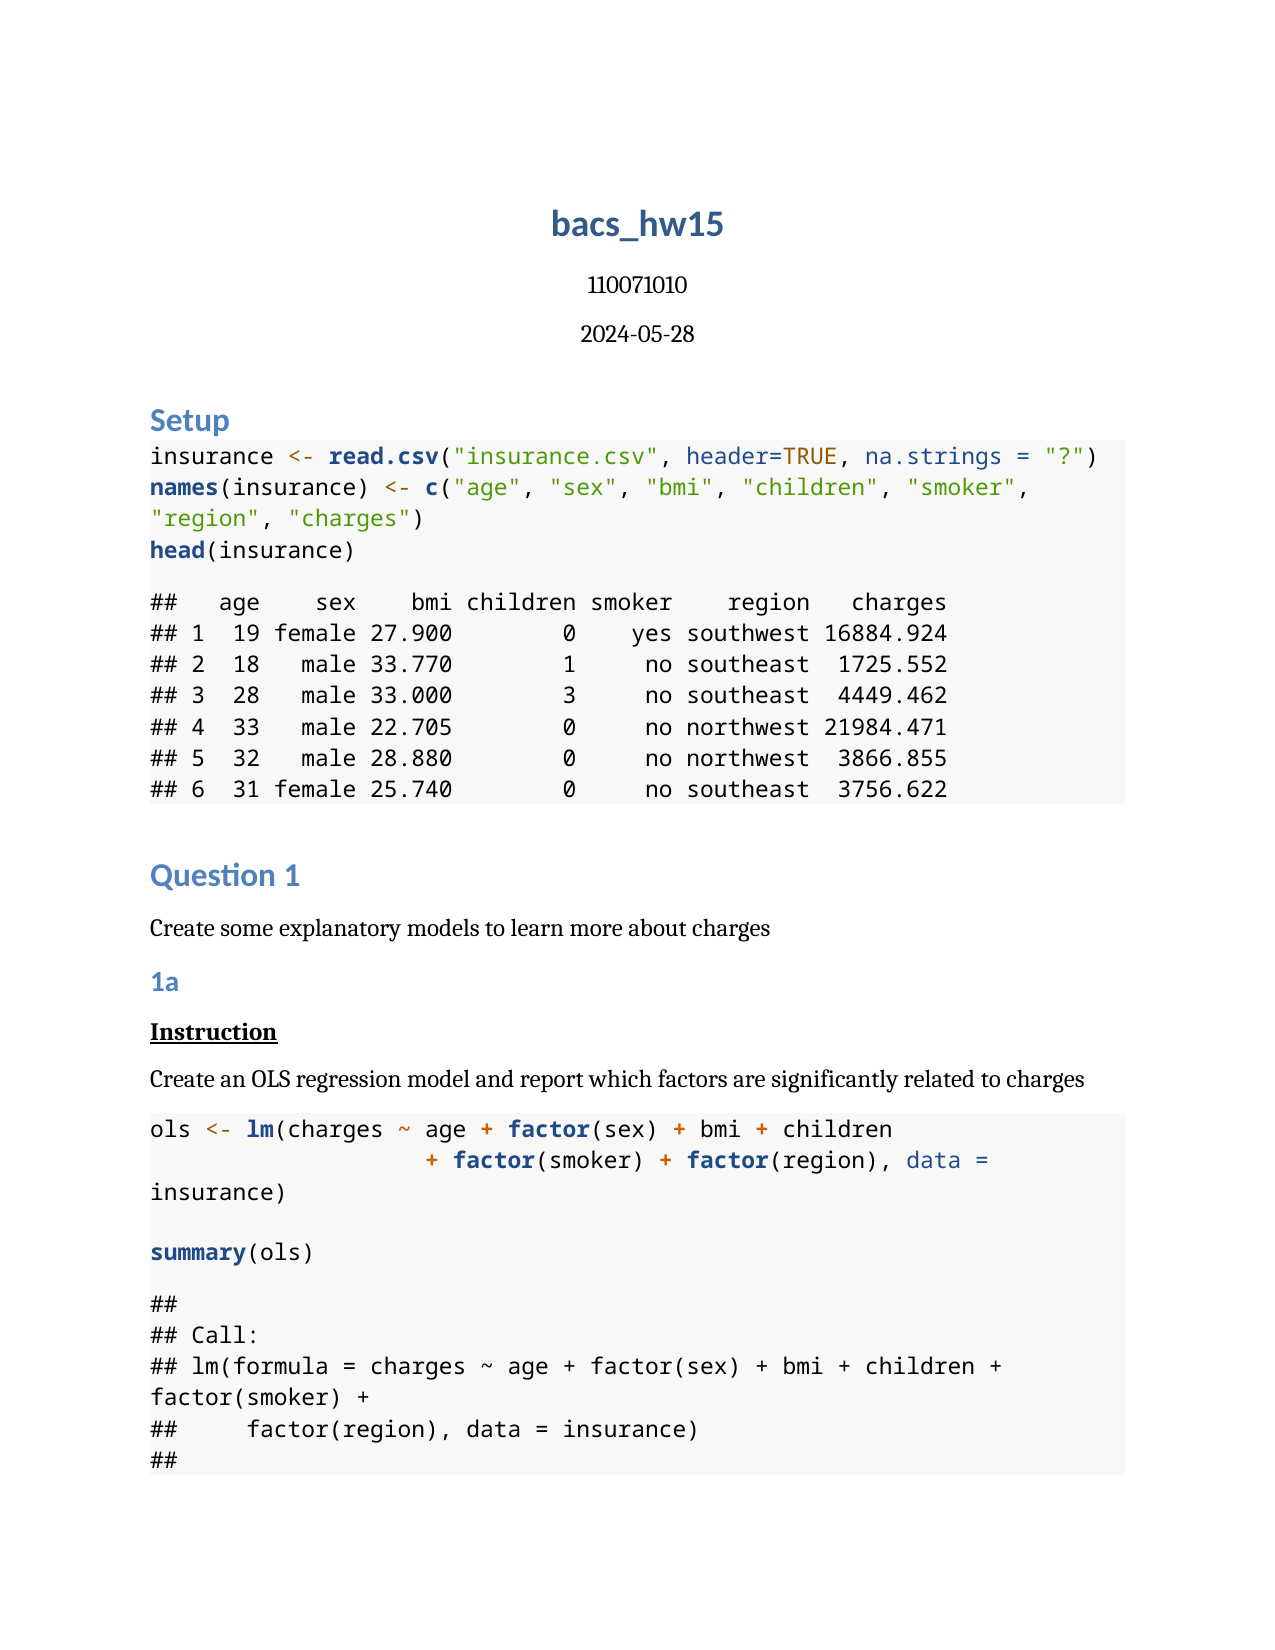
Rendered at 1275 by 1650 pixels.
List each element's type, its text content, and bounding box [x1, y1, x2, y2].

text insurance <- read.csv("insurance.csv", header=TRUE, na.strings = "?") names(insurance) <- c("age", "sex", "bmi", "children", "smoker", "region", "charges") head(insurance) [150, 440, 1125, 565]
text Create some explanatory models to learn more about charges [150, 914, 1125, 943]
text ## age sex bmi children smoker region charges ## 1 19 female 27.900 0 yes southwest 16884.924 ## 2 18 male 33.770 1 no southeast 1725.552 ## 3 28 male 33.000 3 no southeast 4449.462 ## 4 33 male 22.705 0 no northwest 21984.471 ## 5 32 male 28.880 0 no northwest 3866.855 ## 6 31 female 25.740 0 no southeast 3756.622 [150, 586, 1125, 804]
subtitle Question 1 [150, 854, 1125, 895]
subtitle 1a [150, 963, 1125, 999]
text ols <- lm(charges ~ age + factor(sex) + bmi + children + factor(smoker) + factor(region), data = insurance) summary(ols) [150, 1113, 1125, 1267]
text Instruction [150, 1018, 1125, 1047]
text Create an OLS regression model and report which factors are significantly related to charges [150, 1065, 1125, 1094]
title bacs_hw15 [150, 200, 1125, 246]
subtitle Setup [150, 399, 1125, 440]
text 2024-05-28 [150, 320, 1125, 349]
text 110071010 [150, 271, 1125, 299]
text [150, 1287, 1125, 1475]
